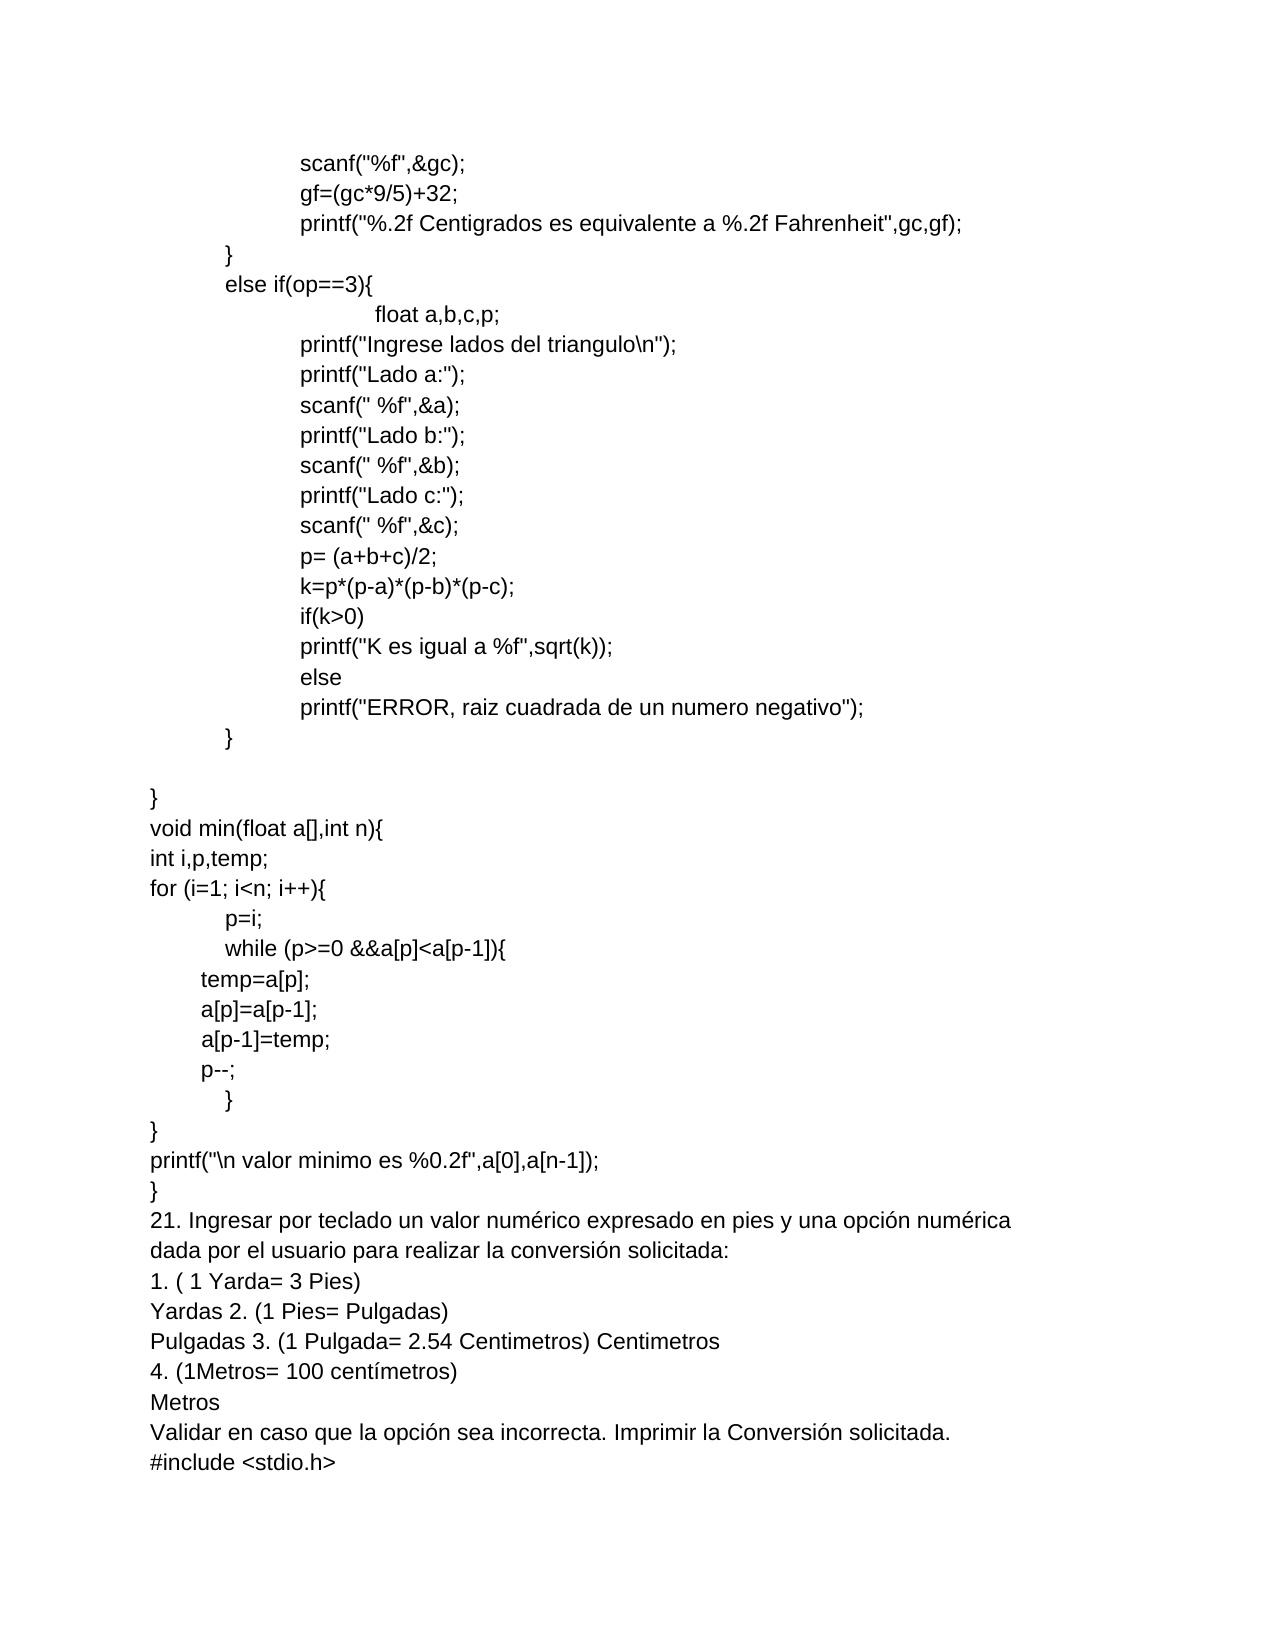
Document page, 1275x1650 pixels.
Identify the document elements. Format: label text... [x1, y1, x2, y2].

text printf("Lado a:"); [150, 361, 1125, 388]
text scanf(" %f",&a); [150, 392, 1125, 418]
text scanf(" %f",&b); [150, 452, 1125, 478]
text printf("%.2f Centigrados es equivalente a %.2f Fahrenheit",gc,gf); [150, 210, 1125, 237]
text p= (a+b+c)/2; [150, 543, 1125, 569]
text int i,p,temp; [150, 845, 1125, 871]
text if(k>0) [150, 603, 1125, 629]
text else [150, 663, 1125, 690]
text scanf(" %f",&c); [150, 512, 1125, 539]
text temp=a[p]; [150, 966, 1125, 992]
text Metros [150, 1388, 1125, 1415]
text gf=(gc*9/5)+32; [150, 180, 1125, 207]
text float a,b,c,p; [150, 301, 1125, 327]
text printf("ERROR, raiz cuadrada de un numero negativo"); [150, 694, 1125, 720]
text } [150, 784, 1125, 811]
text for (i=1; i<n; i++){ [150, 875, 1125, 901]
text } [150, 724, 1125, 750]
text } [150, 241, 1125, 267]
text Yardas 2. (1 Pies= Pulgadas) [150, 1298, 1125, 1324]
text p=i; [150, 905, 1125, 932]
text void min(float a[],int n){ [150, 814, 1125, 841]
text dada por el usuario para realizar la conversión solicitada: [150, 1237, 1125, 1264]
text printf("Lado b:"); [150, 422, 1125, 448]
text a[p-1]=temp; [150, 1026, 1125, 1052]
text #include <stdio.h> [150, 1449, 1125, 1475]
text } [150, 1086, 1125, 1113]
text printf("K es igual a %f",sqrt(k)); [150, 633, 1125, 660]
text printf("Lado c:"); [150, 482, 1125, 509]
text else if(op==3){ [150, 271, 1125, 297]
text p--; [150, 1056, 1125, 1083]
text Pulgadas 3. (1 Pulgada= 2.54 Centimetros) Centimetros [150, 1328, 1125, 1354]
text } [150, 1177, 1125, 1203]
text printf("\n valor minimo es %0.2f",a[0],a[n-1]); [150, 1147, 1125, 1173]
text } [150, 1117, 1125, 1143]
text 1. ( 1 Yarda= 3 Pies) [150, 1268, 1125, 1294]
text a[p]=a[p-1]; [150, 996, 1125, 1022]
text printf("Ingrese lados del triangulo\n"); [150, 331, 1125, 358]
text Validar en caso que la opción sea incorrecta. Imprimir la Conversión solicitada. [150, 1419, 1125, 1445]
text while (p>=0 &&a[p]<a[p-1]){ [150, 935, 1125, 962]
text 4. (1Metros= 100 centímetros) [150, 1358, 1125, 1385]
text 21. Ingresar por teclado un valor numérico expresado en pies y una opción numérica [150, 1207, 1125, 1234]
text scanf("%f",&gc); [150, 150, 1125, 176]
text k=p*(p-a)*(p-b)*(p-c); [150, 573, 1125, 599]
